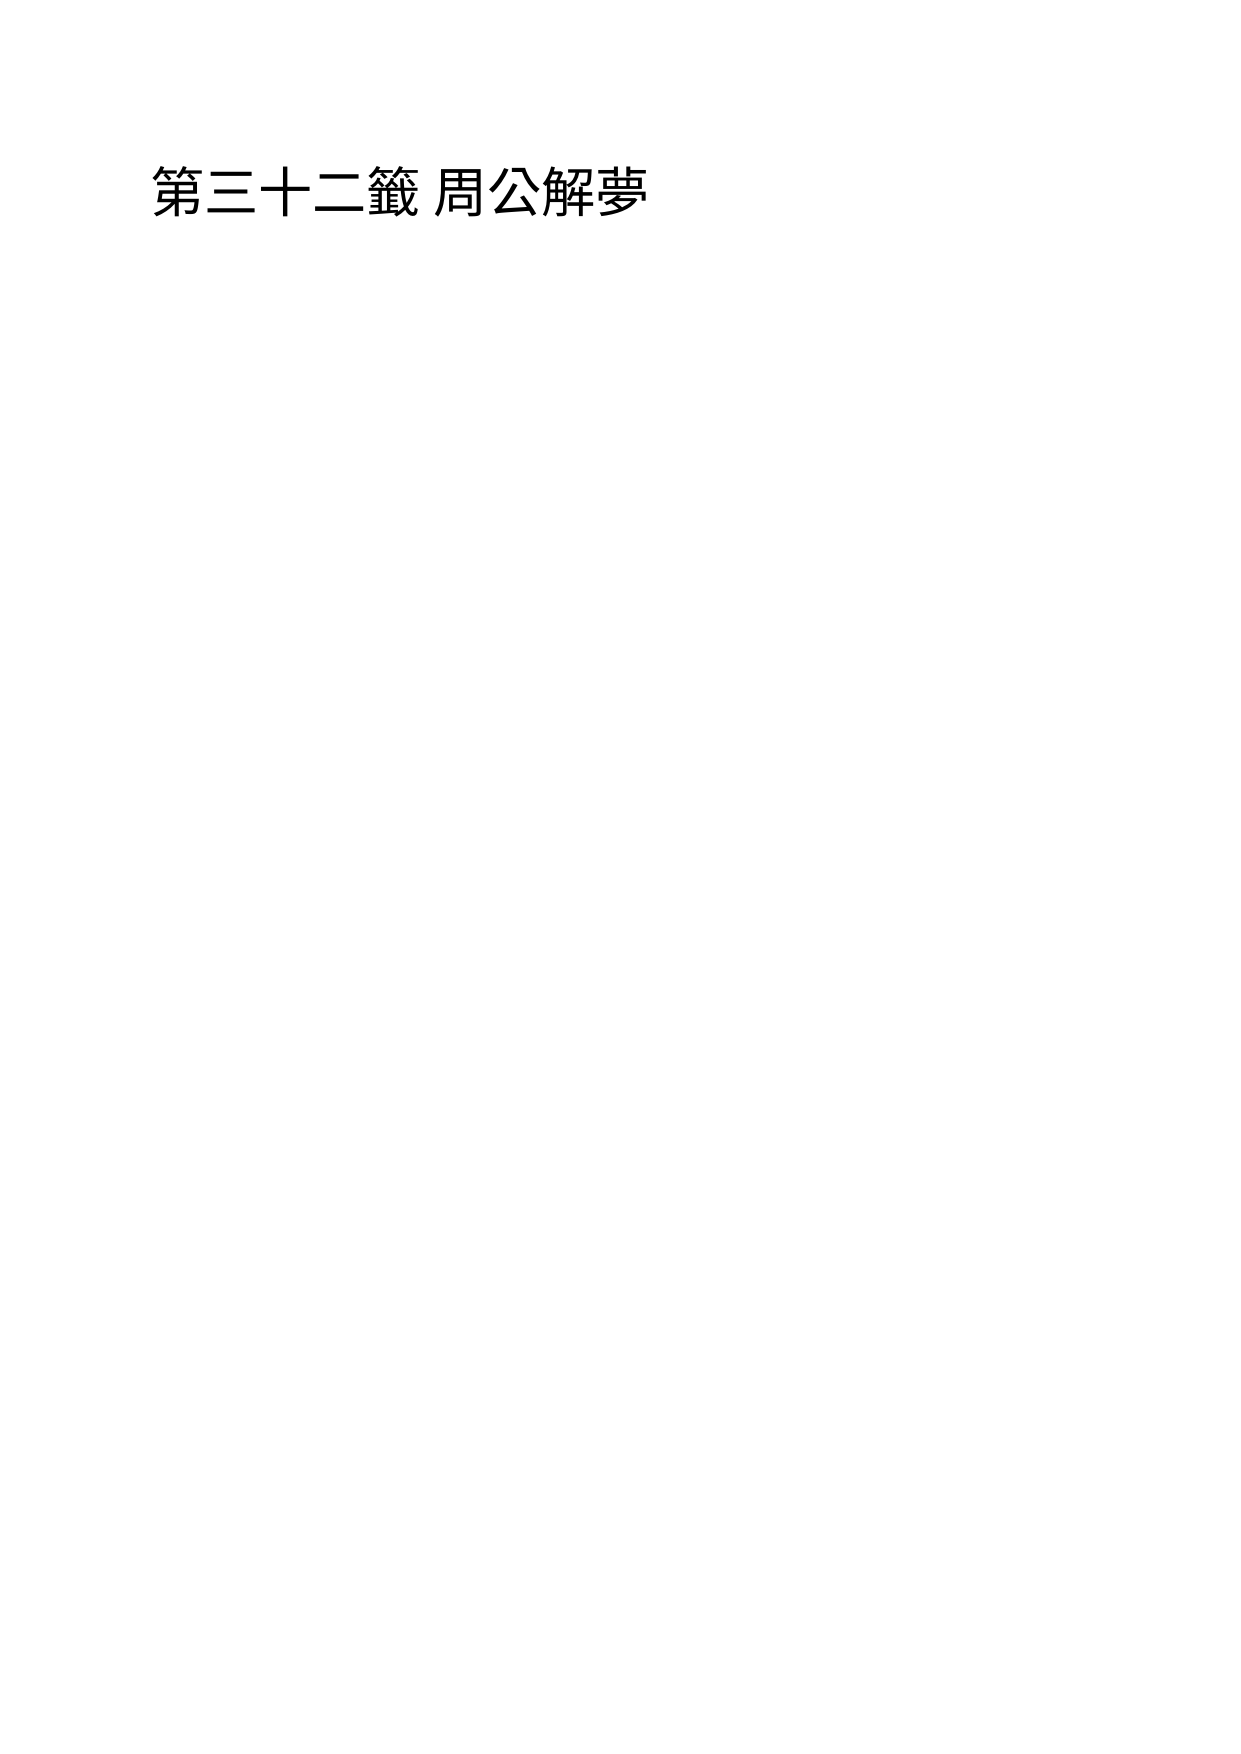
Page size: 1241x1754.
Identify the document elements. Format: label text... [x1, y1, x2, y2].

title 第三十二籤 周公解夢 [150, 150, 1090, 228]
